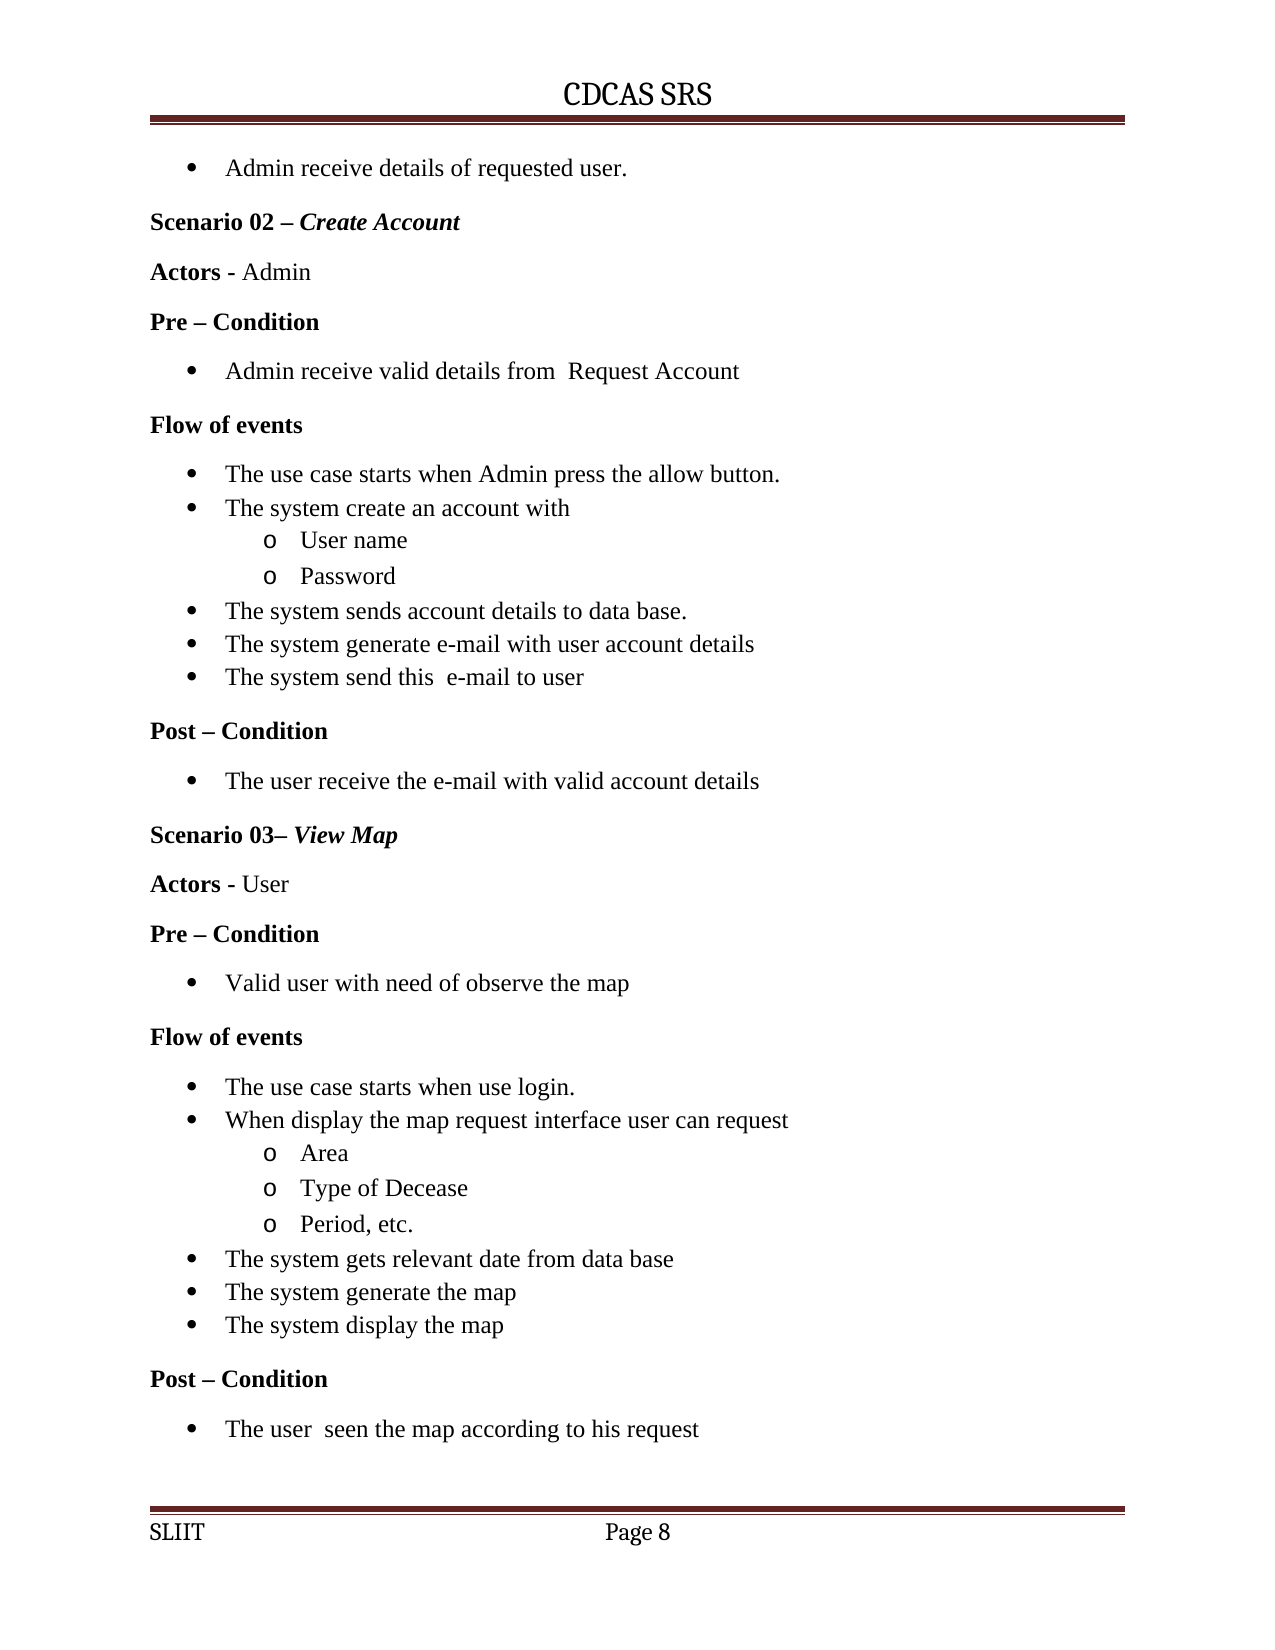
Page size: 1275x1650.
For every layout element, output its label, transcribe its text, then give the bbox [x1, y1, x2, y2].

text Post – Condition [150, 1364, 1125, 1393]
text Pre – Condition [150, 919, 1125, 948]
list The system display the map [187, 1310, 1125, 1339]
text Flow of events [150, 1022, 1125, 1051]
text Actors - Admin [150, 257, 1125, 286]
list Password [262, 561, 1125, 592]
text Scenario 03– View Map [150, 820, 1125, 848]
list When display the map request interface user can request [187, 1105, 1125, 1134]
list The system generate the map [187, 1277, 1125, 1306]
list The system generate e-mail with user account details [187, 629, 1125, 658]
list The user receive the e-mail with valid account details [187, 766, 1125, 795]
list The system send this e-mail to user [187, 662, 1125, 691]
list The use case starts when use login. [187, 1072, 1125, 1101]
list The system gets relevant date from data base [187, 1244, 1125, 1273]
text Flow of events [150, 410, 1125, 439]
list Period, etc. [262, 1209, 1125, 1240]
list The use case starts when Admin press the allow button. [187, 459, 1125, 488]
list Type of Decease [262, 1173, 1125, 1204]
text Scenario 02 – Create Account [150, 207, 1125, 236]
text Actors - User [150, 869, 1125, 898]
list User name [262, 526, 1125, 556]
list Admin receive details of requested user. [187, 153, 1125, 182]
list Area [262, 1138, 1125, 1169]
list The system create an account with [187, 493, 1125, 521]
list The user seen the map according to his request [187, 1414, 1125, 1442]
list Valid user with need of observe the map [187, 968, 1125, 997]
list The system sends account details to data base. [187, 596, 1125, 625]
text Pre – Condition [150, 307, 1125, 335]
list Admin receive valid details from Request Account [187, 356, 1125, 385]
text Post – Condition [150, 716, 1125, 745]
